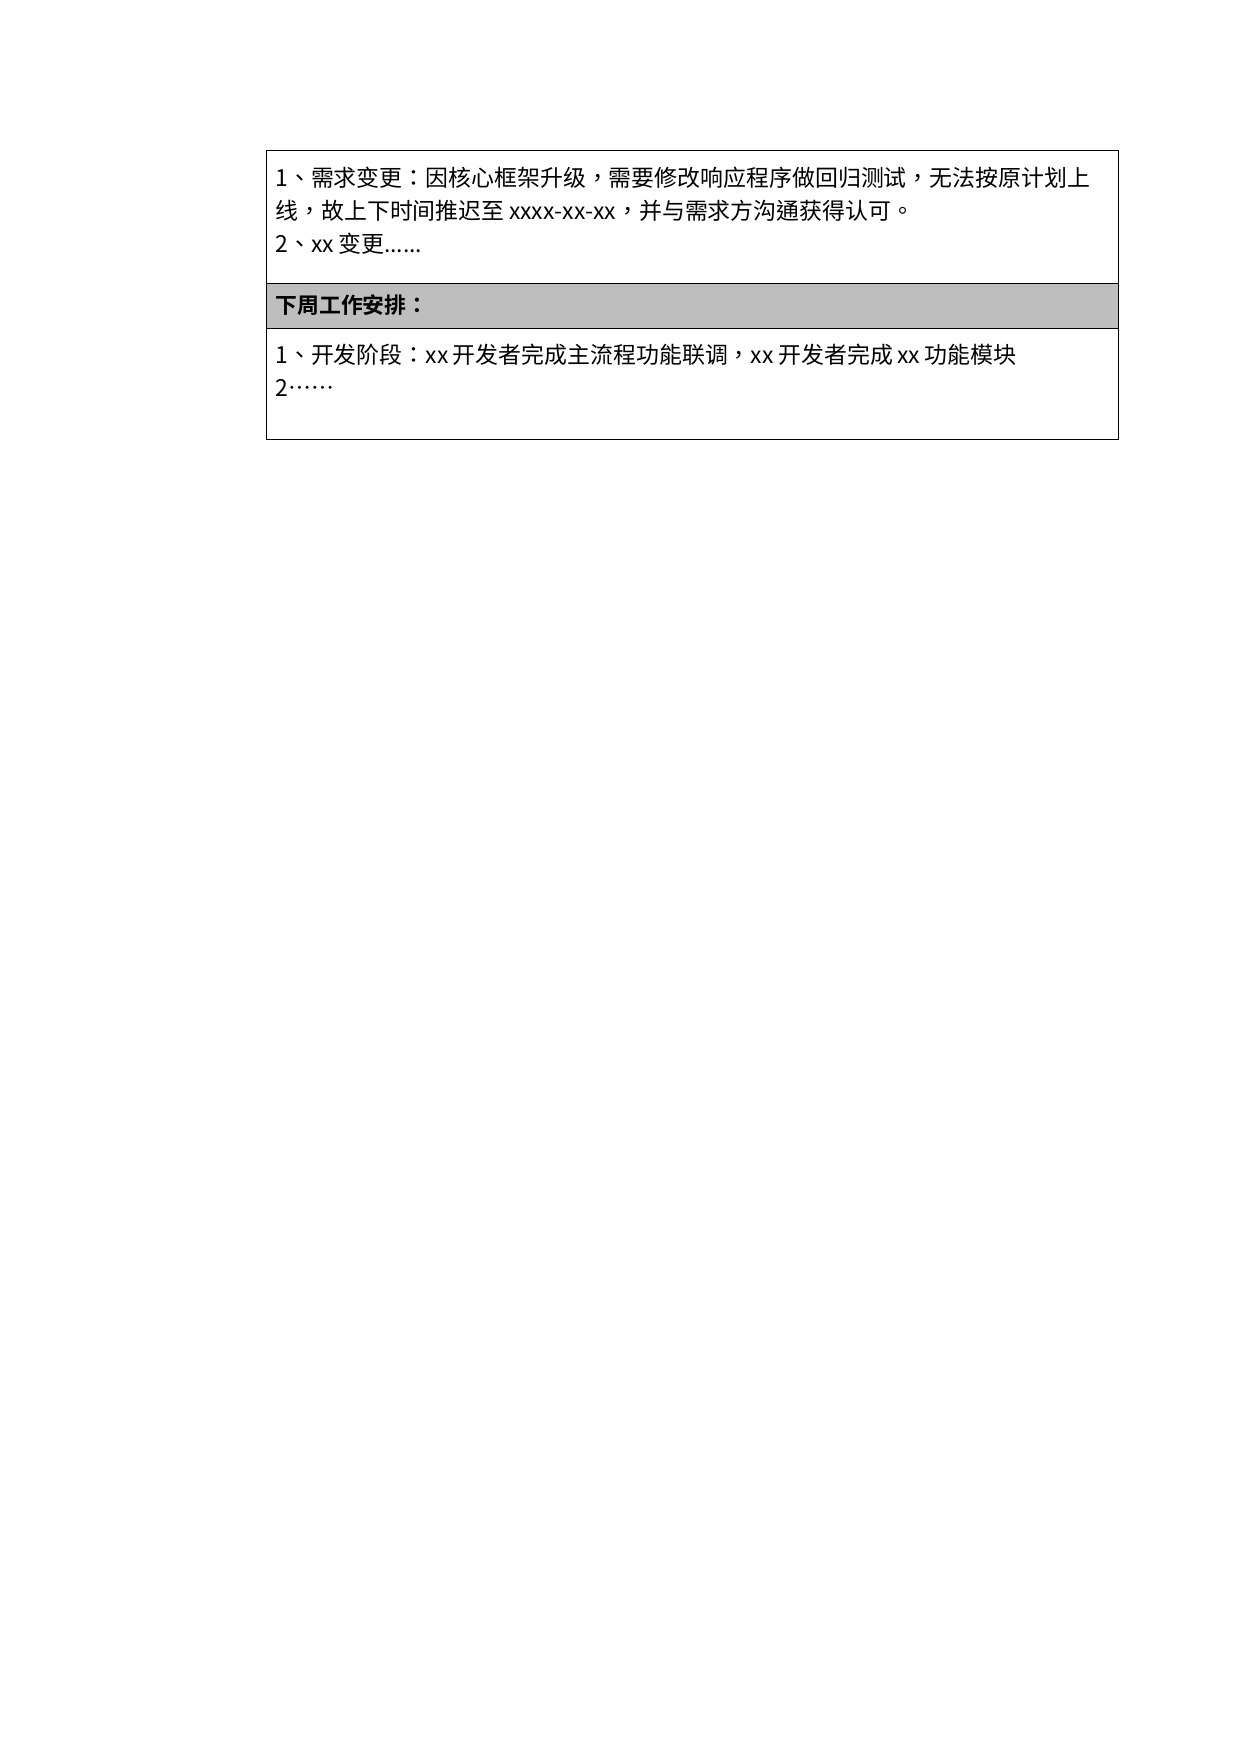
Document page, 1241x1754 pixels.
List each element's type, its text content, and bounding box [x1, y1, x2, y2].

table_cell 1、需求变更：因核心框架升级，需要修改响应程序做回归测试，无法按原计划上线，故上下时间推迟至xxxx-xx-xx，并与需求方沟通获得认可。 2、xx变更...... [267, 151, 1118, 283]
table_cell 下周工作安排： [267, 284, 1118, 328]
table_cell 1、开发阶段：xx开发者完成主流程功能联调，xx开发者完成xx功能模块 2…… [267, 329, 1118, 438]
